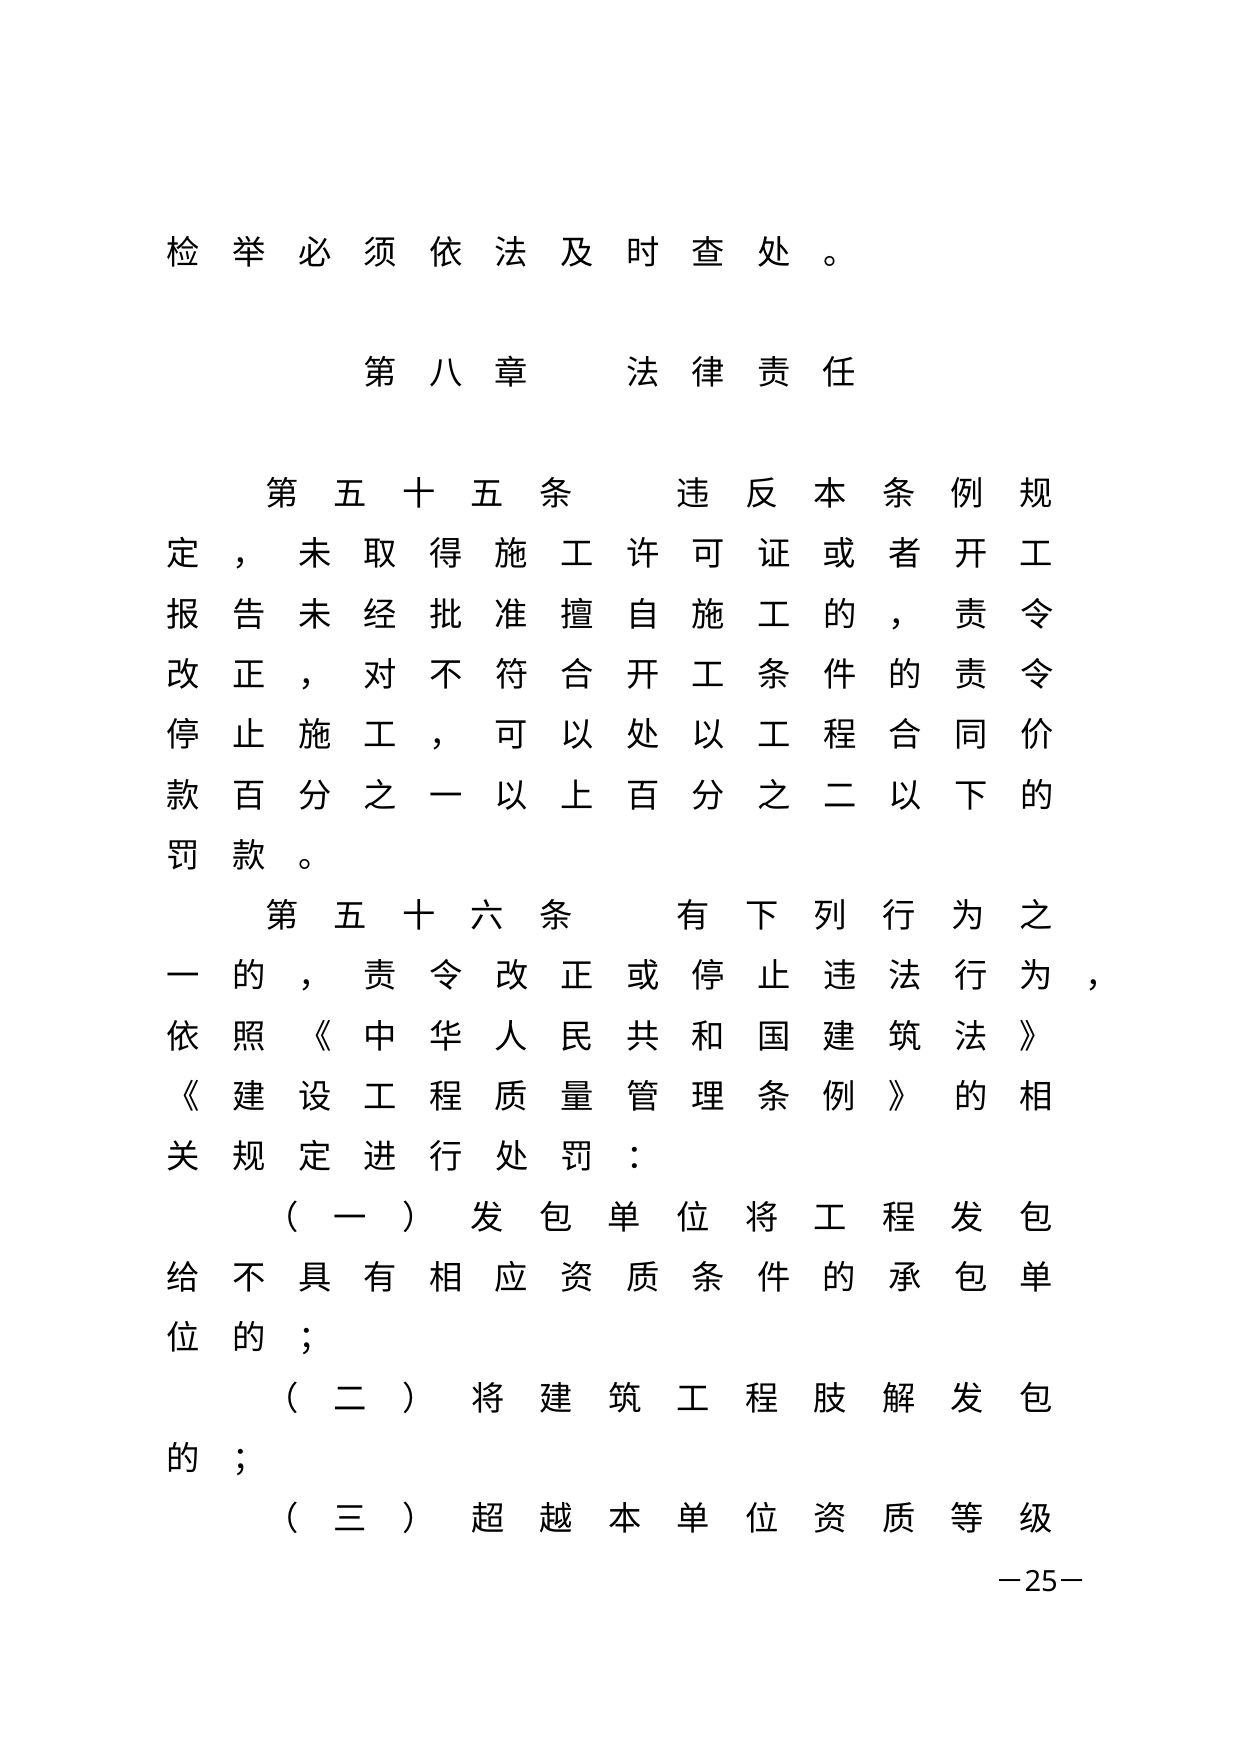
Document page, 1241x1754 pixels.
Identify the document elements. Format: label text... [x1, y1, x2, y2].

text 第八章 法律责任 [167, 340, 1085, 400]
text （三）超越本单位资质等级承揽工程的； [167, 1486, 1085, 1546]
text 住房城乡建设主管部门和其他有关部门应当建立受理检举、控告、投诉制度，对建筑工程质量事故和质量缺陷的投诉、控告、检举必须依法及时查处。 [167, 219, 1085, 280]
text （一）发包单位将工程发包给不具有相应资质条件的承包单位的； [167, 1184, 1085, 1365]
text 第五十五条 违反本条例规定，未取得施工许可证或者开工报告未经批准擅自施工的，责令改正，对不符合开工条件的责令停止施工，可以处以工程合同价款百分之一以上百分之二以下的罚款。 [167, 461, 1085, 883]
text 第五十六条 有下列行为之一的，责令改正或停止违法行为，依照《中华人民共和国建筑法》《建设工程质量管理条例》的相关规定进行处罚： [167, 883, 1085, 1184]
text （二）将建筑工程肢解发包的； [167, 1365, 1085, 1486]
